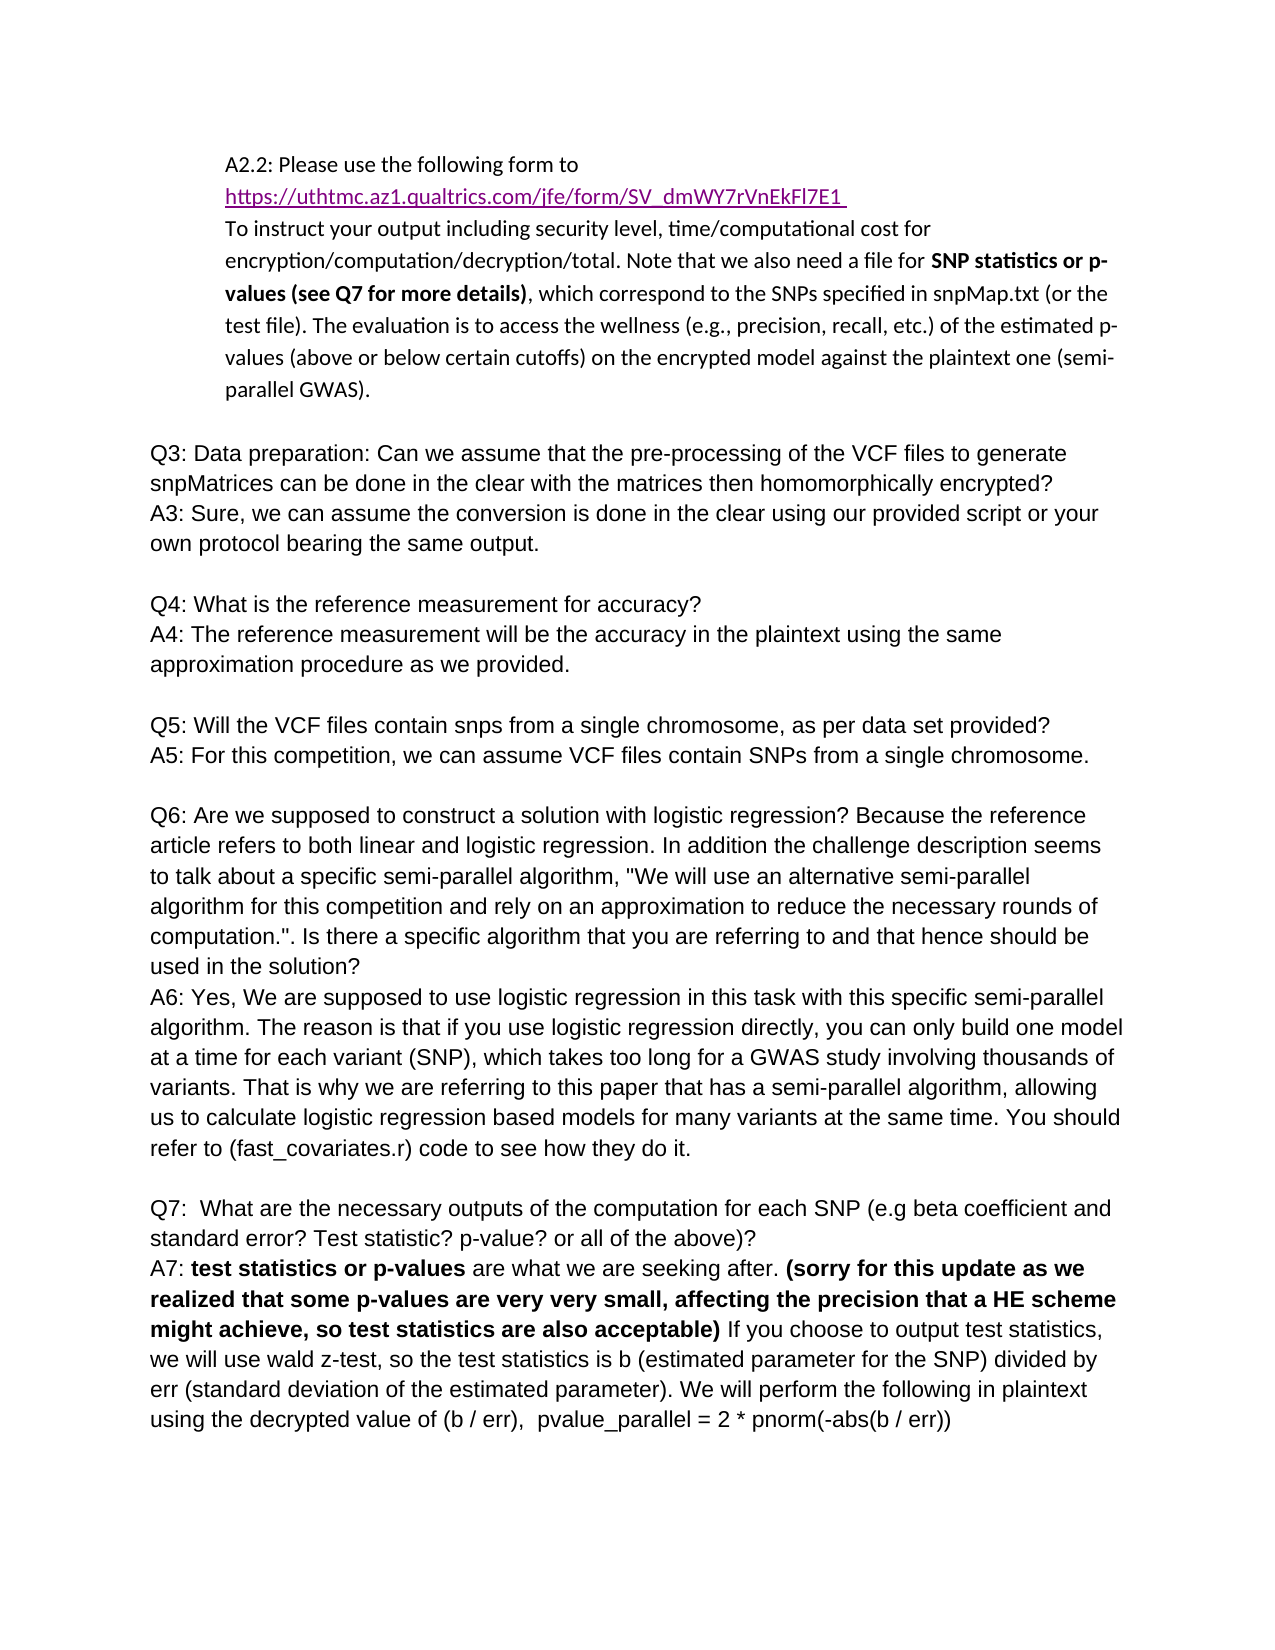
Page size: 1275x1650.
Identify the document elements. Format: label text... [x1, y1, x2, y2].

text A6: Yes, We are supposed to use logistic regression in this task with this specific semi-parallel algorithm. The reason is that if you use logistic regression directly, you can only build one model at a time for each variant (SNP), which takes too long for a GWAS study involving thousands of variants. That is why we are referring to this paper that has a semi-parallel algorithm, allowing us to calculate logistic regression based models for many variants at the same time. You should refer to (fast_covariates.r) code to see how they do it. [150, 983, 1125, 1161]
text Q6: Are we supposed to construct a solution with logistic regression? Because the reference article refers to both linear and logistic regression. In addition the challenge description seems to talk about a specific semi-parallel algorithm, "We will use an alternative semi-parallel algorithm for this competition and rely on an approximation to reduce the necessary rounds of computation.". Is there a specific algorithm that you are referring to and that hence should be used in the solution? [150, 802, 1125, 979]
text A7: test statistics or p-values are what we are seeking after. (sorry for this update as we realized that some p-values are very very small, affecting the precision that a HE scheme might achieve, so test statistics are also acceptable) If you choose to output test statistics, we will use wald z-test, so the test statistics is b (estimated parameter for the SNP) divided by err (standard deviation of the estimated parameter). We will perform the following in plaintext using the decrypted value of (b / err), pvalue_parallel = 2 * pnorm(-abs(b / err)) [150, 1255, 1125, 1433]
text Q4: What is the reference measurement for accuracy? [150, 591, 1125, 617]
text A3: Sure, we can assume the conversion is done in the clear using our provided script or your own protocol bearing the same output. [150, 500, 1125, 557]
text A5: For this competition, we can assume VCF files contain SNPs from a single chromosome. [150, 742, 1125, 768]
text Q5: Will the VCF files contain snps from a single chromosome, as per data set provided? [150, 712, 1125, 738]
text Q3: Data preparation: Can we assume that the pre-processing of the VCF files to generate snpMatrices can be done in the clear with the matrices then homomorphically encrypted? [150, 440, 1125, 496]
text https://uthtmc.az1.qualtrics.com/jfe/form/SV_dmWY7rVnEkFl7E1 [225, 182, 1125, 210]
text A4: The reference measurement will be the accuracy in the plaintext using the same approximation procedure as we provided. [150, 621, 1125, 677]
text Q7: What are the necessary outputs of the computation for each SNP (e.g beta coefficient and standard error? Test statistic? p-value? or all of the above)? [150, 1195, 1125, 1251]
text To instruct your output including security level, time/computational cost for encryption/computation/decryption/total. Note that we also need a file for SNP statistics or p-values (see Q7 for more details), which correspond to the SNPs specified in snpMap.txt (or the test file). The evaluation is to access the wellness (e.g., precision, recall, etc.) of the estimated p-values (above or below certain cutoffs) on the encrypted model against the plaintext one (semi-parallel GWAS). [225, 214, 1125, 403]
text A2.2: Please use the following form to [225, 150, 1125, 178]
